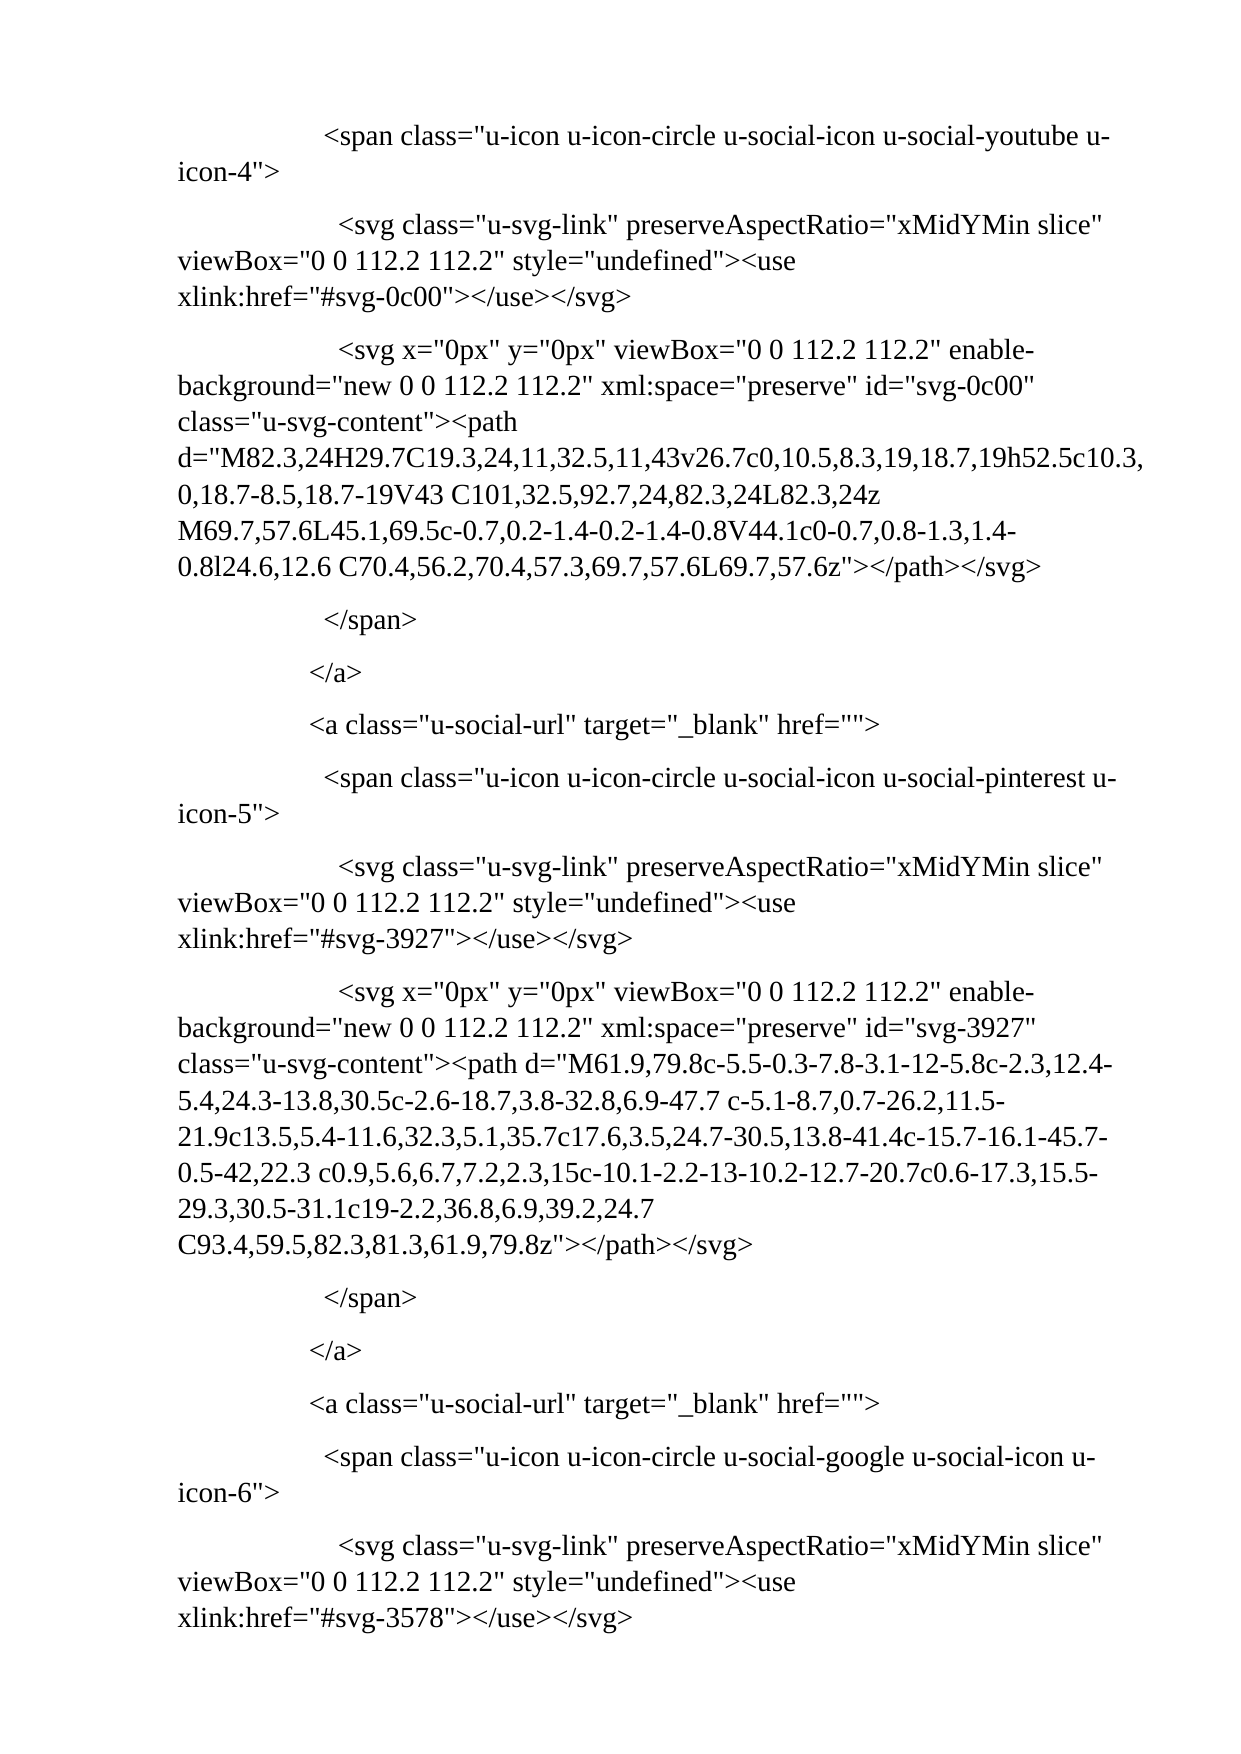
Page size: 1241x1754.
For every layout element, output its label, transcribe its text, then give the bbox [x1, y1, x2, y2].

text <a class="u-social-url" target="_blank" href=""> [177, 1386, 1152, 1419]
text <svg class="u-svg-link" preserveAspectRatio="xMidYMin slice" viewBox="0 0 112.2 112.2" style="undefined"><use xlink:href="#svg-3578"></use></svg> [177, 1528, 1152, 1633]
text <svg x="0px" y="0px" viewBox="0 0 112.2 112.2" enable-background="new 0 0 112.2 112.2" xml:space="preserve" id="svg-0c00" class="u-svg-content"><path d="M82.3,24H29.7C19.3,24,11,32.5,11,43v26.7c0,10.5,8.3,19,18.7,19h52.5c10.3,0,18.7-8.5,18.7-19V43 C101,32.5,92.7,24,82.3,24L82.3,24z M69.7,57.6L45.1,69.5c-0.7,0.2-1.4-0.2-1.4-0.8V44.1c0-0.7,0.8-1.3,1.4-0.8l24.6,12.6 C70.4,56.2,70.4,57.3,69.7,57.6L69.7,57.6z"></path></svg> [177, 332, 1152, 583]
text </span> [177, 1280, 1152, 1314]
text <a class="u-social-url" target="_blank" href=""> [177, 707, 1152, 741]
text </a> [177, 655, 1152, 688]
text <svg class="u-svg-link" preserveAspectRatio="xMidYMin slice" viewBox="0 0 112.2 112.2" style="undefined"><use xlink:href="#svg-3927"></use></svg> [177, 849, 1152, 955]
text <span class="u-icon u-icon-circle u-social-google u-social-icon u-icon-6"> [177, 1439, 1152, 1508]
text <svg x="0px" y="0px" viewBox="0 0 112.2 112.2" enable-background="new 0 0 112.2 112.2" xml:space="preserve" id="svg-3927" class="u-svg-content"><path d="M61.9,79.8c-5.5-0.3-7.8-3.1-12-5.8c-2.3,12.4-5.4,24.3-13.8,30.5c-2.6-18.7,3.8-32.8,6.9-47.7 c-5.1-8.7,0.7-26.2,11.5-21.9c13.5,5.4-11.6,32.3,5.1,35.7c17.6,3.5,24.7-30.5,13.8-41.4c-15.7-16.1-45.7-0.5-42,22.3 c0.9,5.6,6.7,7.2,2.3,15c-10.1-2.2-13-10.2-12.7-20.7c0.6-17.3,15.5-29.3,30.5-31.1c19-2.2,36.8,6.9,39.2,24.7 C93.4,59.5,82.3,81.3,61.9,79.8z"></path></svg> [177, 974, 1152, 1261]
text <svg class="u-svg-link" preserveAspectRatio="xMidYMin slice" viewBox="0 0 112.2 112.2" style="undefined"><use xlink:href="#svg-0c00"></use></svg> [177, 207, 1152, 313]
text <span class="u-icon u-icon-circle u-social-icon u-social-youtube u-icon-4"> [177, 118, 1152, 188]
text </span> [177, 602, 1152, 635]
text </a> [177, 1333, 1152, 1367]
text <span class="u-icon u-icon-circle u-social-icon u-social-pinterest u-icon-5"> [177, 760, 1152, 830]
